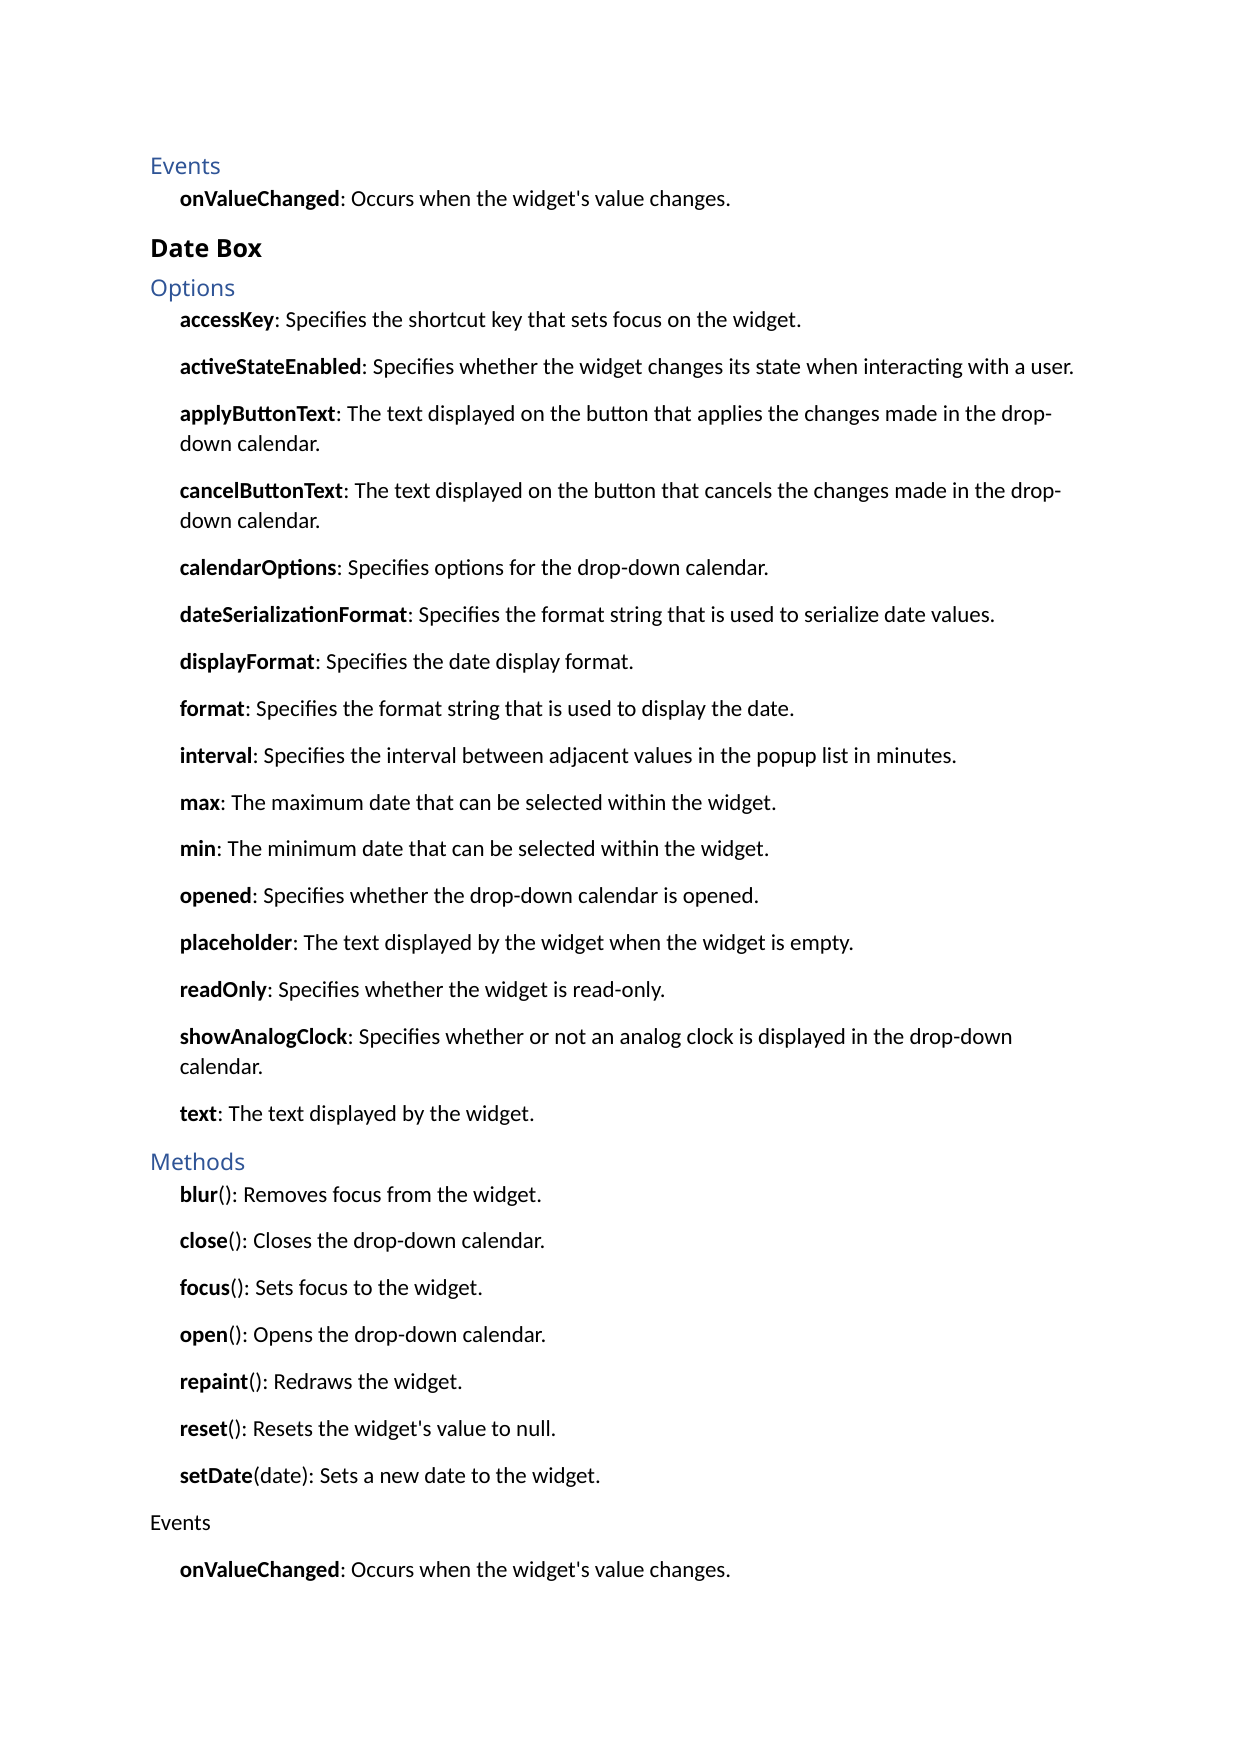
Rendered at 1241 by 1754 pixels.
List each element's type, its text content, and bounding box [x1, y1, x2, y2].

text dateSerializationFormat: Specifies the format string that is used to serialize date values. [179, 600, 1090, 628]
text blur(): Removes focus from the widget. [179, 1180, 1090, 1208]
text repaint(): Redraws the widget. [179, 1367, 1090, 1395]
subtitle Date Box [150, 231, 1090, 265]
text setDate(date): Sets a new date to the widget. [179, 1461, 1090, 1489]
text focus(): Sets focus to the widget. [179, 1273, 1090, 1301]
text min: The minimum date that can be selected within the widget. [179, 834, 1090, 862]
text open(): Opens the drop-down calendar. [179, 1320, 1090, 1348]
text opened: Specifies whether the drop-down calendar is opened. [179, 881, 1090, 909]
text readOnly: Specifies whether the widget is read-only. [179, 975, 1090, 1003]
text onValueChanged: Occurs when the widget's value changes. [179, 1555, 1090, 1583]
text displayFormat: Specifies the date display format. [179, 647, 1090, 675]
subtitle Methods [150, 1146, 1090, 1177]
text onValueChanged: Occurs when the widget's value changes. [179, 184, 1090, 212]
text activeStateEnabled: Specifies whether the widget changes its state when interacting with a user. [179, 352, 1090, 380]
text text: The text displayed by the widget. [179, 1099, 1090, 1127]
text accessKey: Specifies the shortcut key that sets focus on the widget. [179, 305, 1090, 333]
subtitle Options [150, 272, 1090, 303]
text cancelButtonText: The text displayed on the button that cancels the changes made in the drop-down calendar. [179, 476, 1090, 534]
text calendarOptions: Specifies options for the drop-down calendar. [179, 553, 1090, 581]
text Events [150, 1508, 1090, 1536]
text reset(): Resets the widget's value to null. [179, 1414, 1090, 1442]
text max: The maximum date that can be selected within the widget. [179, 788, 1090, 816]
text format: Specifies the format string that is used to display the date. [179, 694, 1090, 722]
text showAnalogClock: Specifies whether or not an analog clock is displayed in the drop-down calendar. [179, 1022, 1090, 1080]
text applyButtonText: The text displayed on the button that applies the changes made in the drop-down calendar. [179, 399, 1090, 457]
subtitle Events [150, 150, 1090, 181]
text placeholder: The text displayed by the widget when the widget is empty. [179, 928, 1090, 956]
text close(): Closes the drop-down calendar. [179, 1227, 1090, 1254]
text interval: Specifies the interval between adjacent values in the popup list in minutes. [179, 741, 1090, 769]
